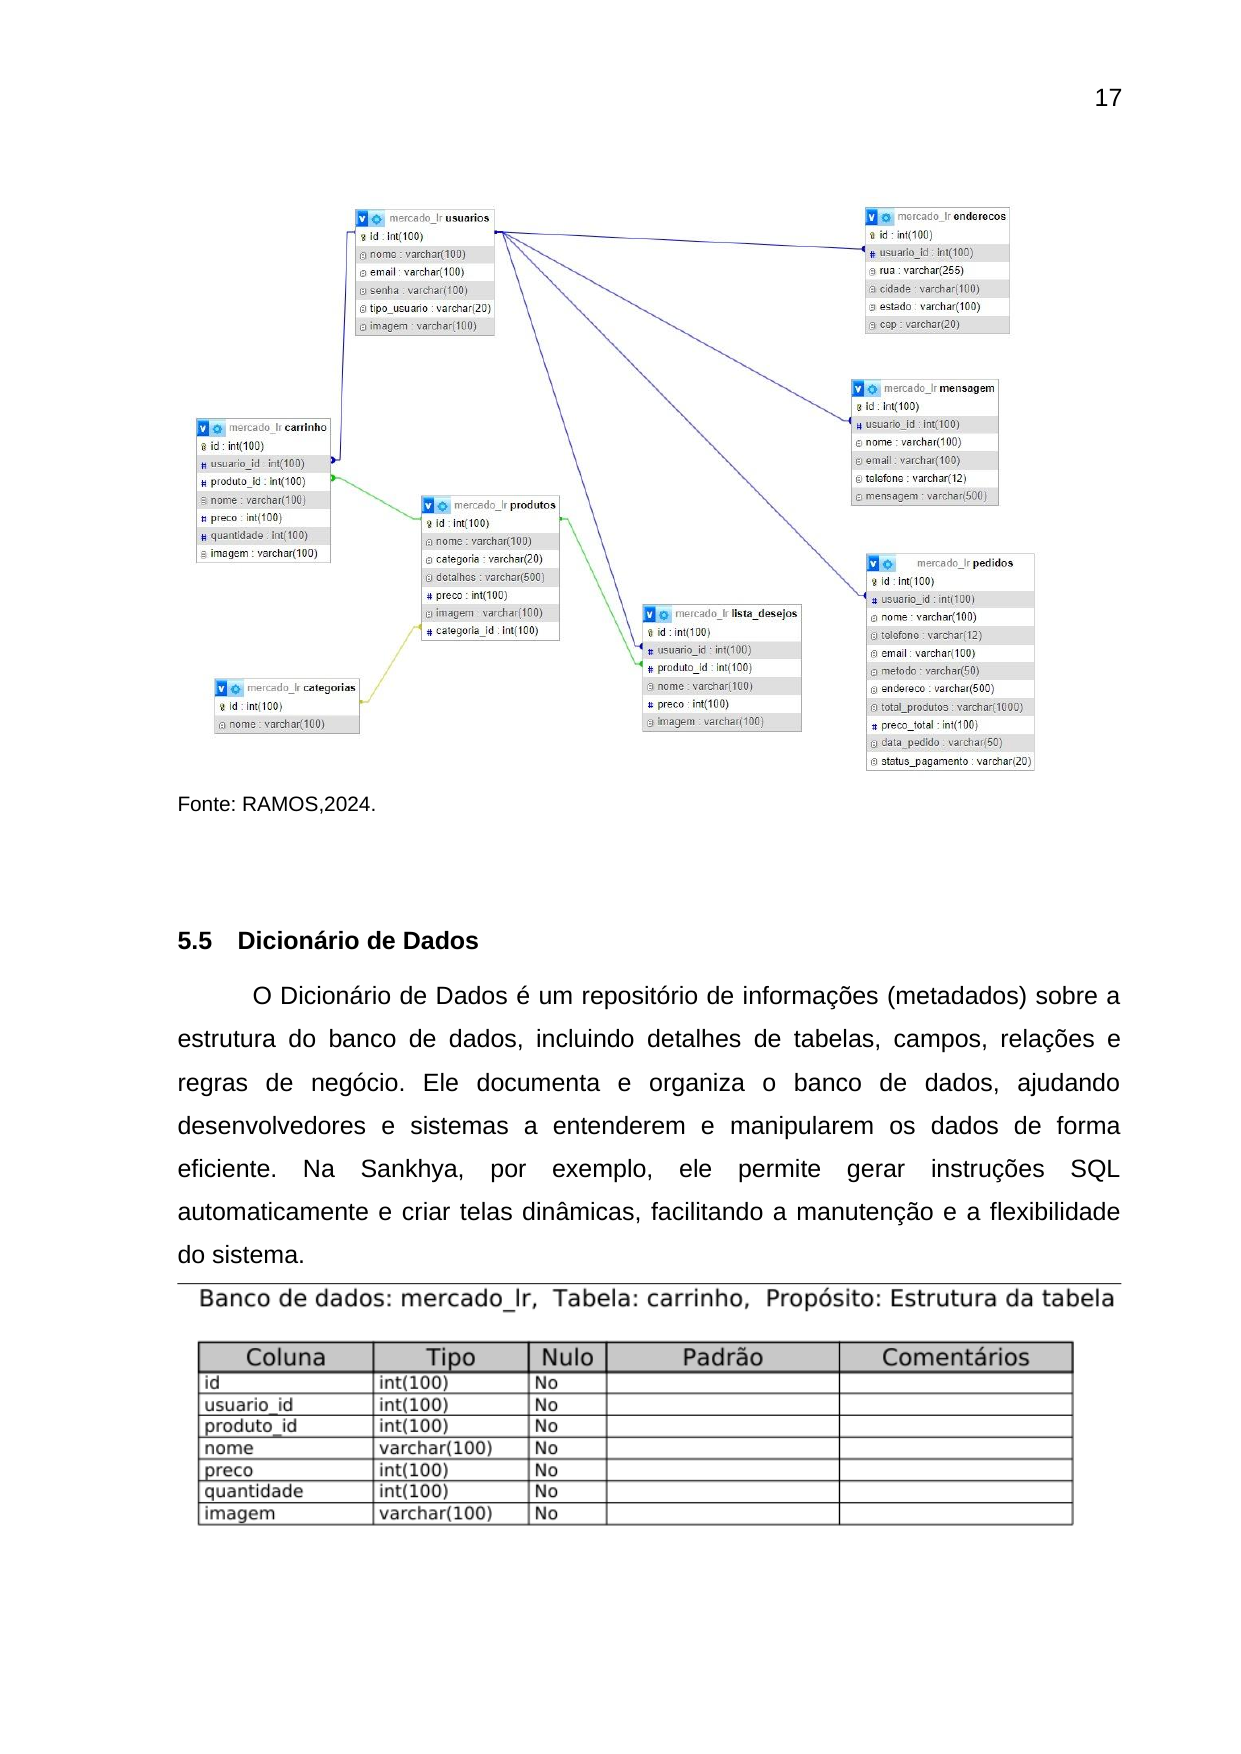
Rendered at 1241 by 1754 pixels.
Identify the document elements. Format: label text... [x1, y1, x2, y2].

subtitle Dicionário de Dados [177, 926, 1122, 954]
picture [177, 1283, 1122, 1549]
text Fonte: RAMOS,2024. [177, 792, 1122, 816]
text O Dicionário de Dados é um repositório de informações (metadados) sobre a estrutura do banco de dados, incluindo detalhes de tabelas, campos, relações e regras de negócio. Ele documenta e organiza o banco de dados, ajudando desenvolvedores e sistemas a entenderem e manipularem os dados de forma eficiente. Na Sankhya, por exemplo, ele permite gerar instruções SQL automaticamente e criar telas dinâmicas, facilitando a manutenção e a flexibilidade do sistema. [177, 981, 1122, 1269]
picture [177, 197, 1047, 778]
